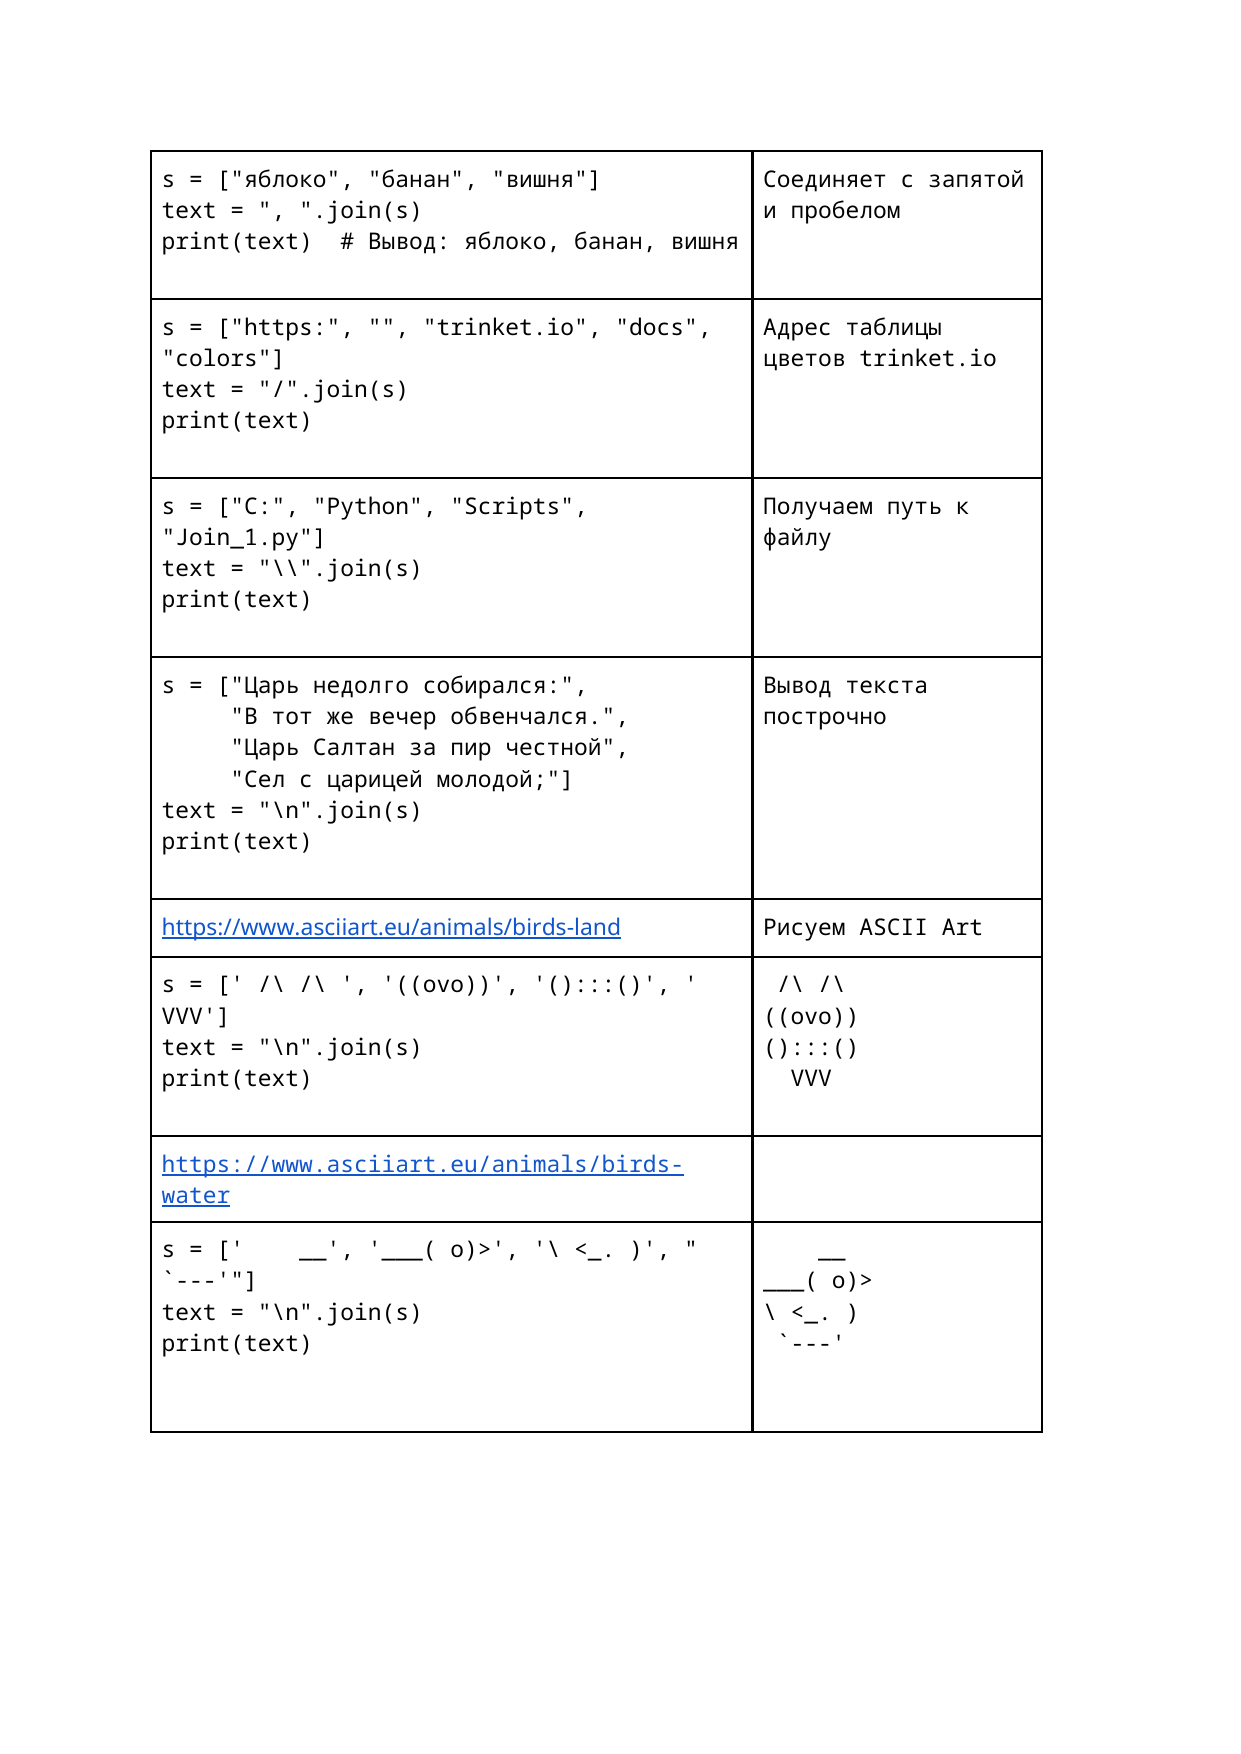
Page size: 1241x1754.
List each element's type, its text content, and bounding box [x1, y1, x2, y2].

table_cell __ ___( o)> \ <_. ) `---' [754, 1223, 1041, 1431]
table_cell Адрес таблицы цветов trinket.io [754, 300, 1041, 477]
table_cell s = ["https:", "", "trinket.io", "docs", "colors"] text = "/".join(s) print(text) [152, 300, 751, 477]
table_cell s = ["C:", "Python", "Scripts", "Join_1.py"] text = "\\".join(s) print(text) [152, 479, 751, 656]
table_cell https://www.asciiart.eu/animals/birds-water [152, 1137, 751, 1221]
table_cell s = ["яблоко", "банан", "вишня"] text = ", ".join(s) print(text) # Вывод: яблоко, банан, вишня [152, 152, 751, 298]
table_cell Вывод текста построчно [754, 658, 1041, 898]
table_cell Рисуем ASCII Art [754, 900, 1041, 956]
table_cell s = ["Царь недолго собирался:", "В тот же вечер обвенчался.", "Царь Салтан за пир честной", "Сел с царицей молодой;"] text = "\n".join(s) print(text) [152, 658, 751, 898]
table_cell Получаем путь к файлу [754, 479, 1041, 656]
table_cell [754, 1137, 1041, 1221]
table_cell s = [' /\ /\ ', '((ovo))', '():::()', ' VVV'] text = "\n".join(s) print(text) [152, 958, 751, 1135]
table_cell /\ /\ ((ovo)) ():::() VVV [754, 958, 1041, 1135]
table_cell Соединяет с запятой и пробелом [754, 152, 1041, 298]
table_cell https://www.asciiart.eu/animals/birds-land [152, 900, 751, 956]
table_cell s = [' __', '___( o)>', '\ <_. )', " `---'"] text = "\n".join(s) print(text) [152, 1223, 751, 1431]
